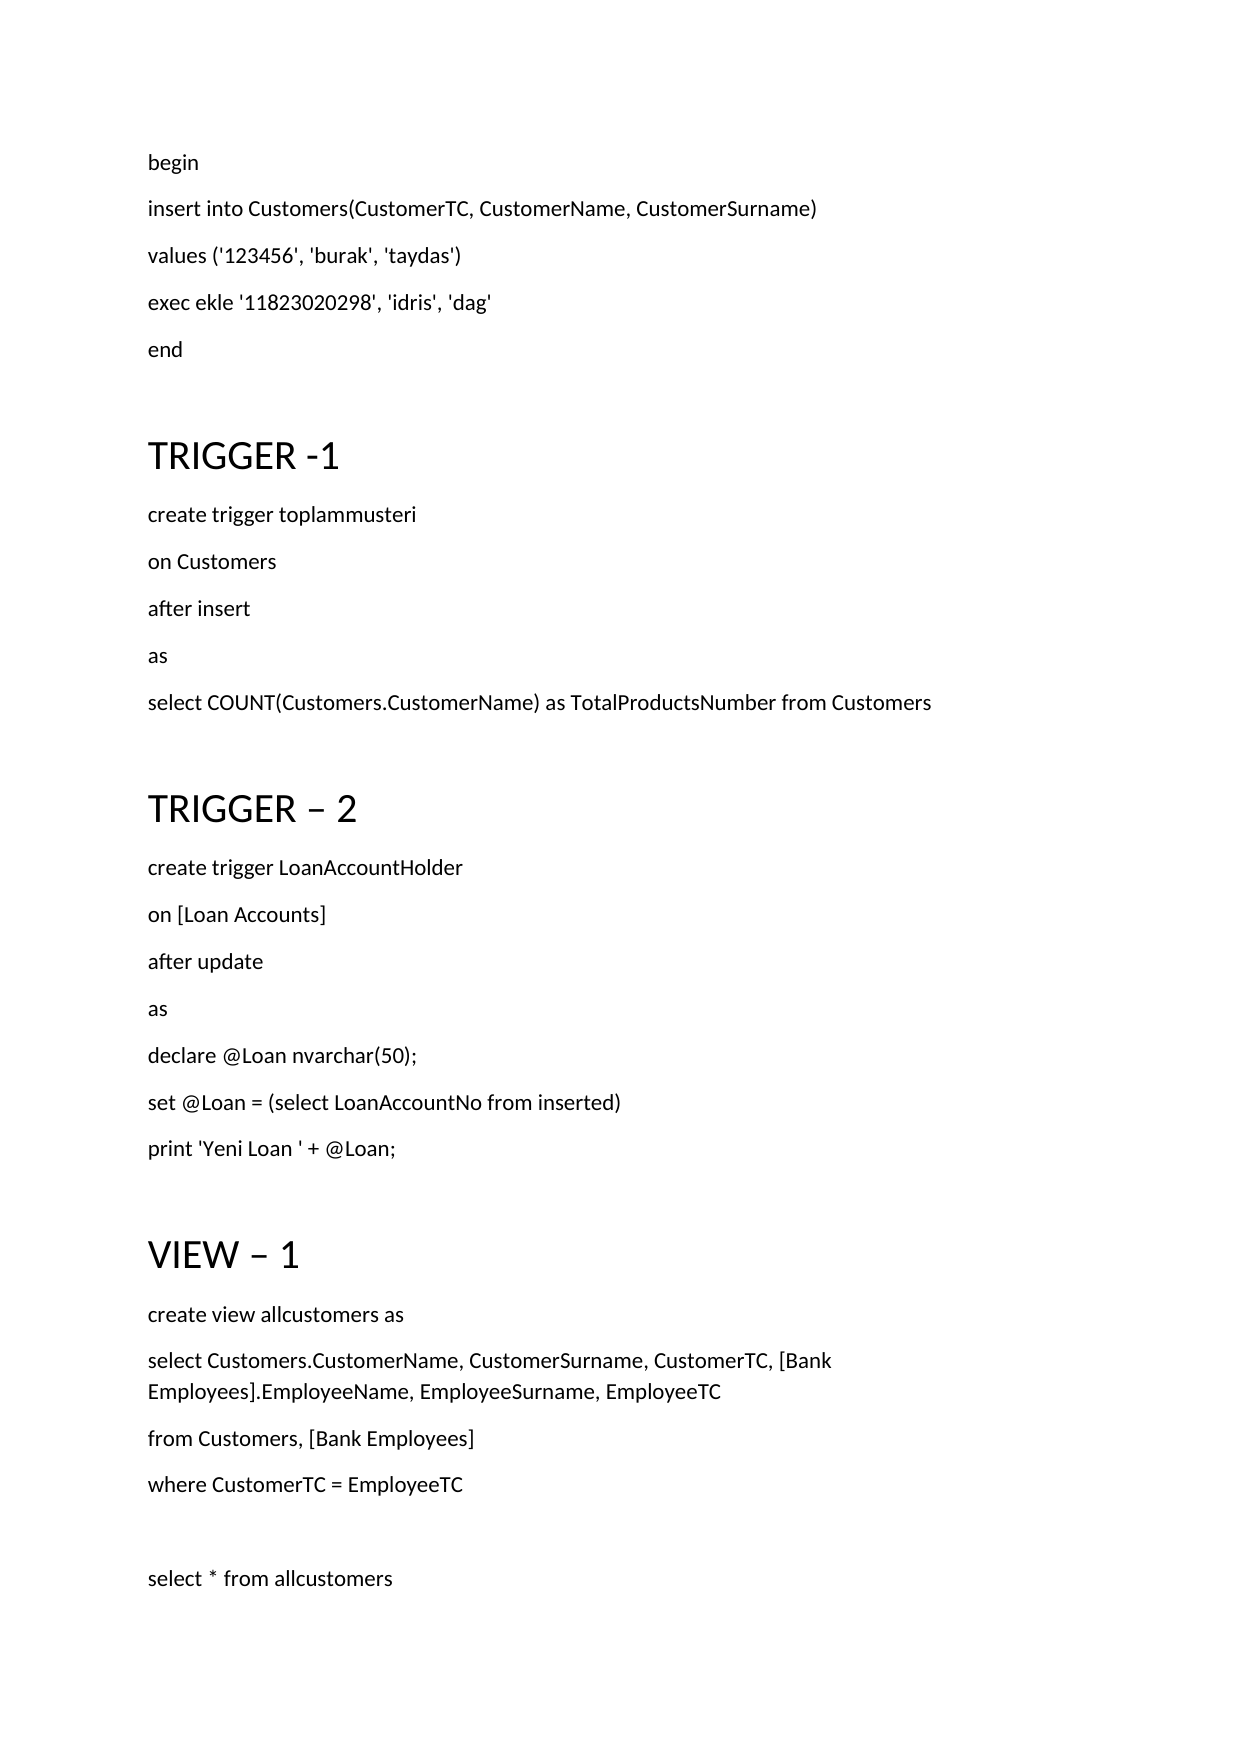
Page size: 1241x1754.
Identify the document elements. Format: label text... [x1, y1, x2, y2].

text after insert [148, 594, 1093, 622]
text exec ekle '11823020298', 'idris', 'dag' [148, 288, 1093, 316]
text as [148, 641, 1093, 669]
text set @Loan = (select LoanAccountNo from inserted) [148, 1088, 1093, 1116]
text end [148, 335, 1093, 363]
text select COUNT(Customers.CustomerName) as TotalProductsNumber from Customers [148, 688, 1093, 716]
text declare @Loan nvarchar(50); [148, 1041, 1093, 1069]
text VIEW – 1 [148, 1228, 1093, 1279]
text on [Loan Accounts] [148, 900, 1093, 928]
text where CustomerTC = EmployeeTC [148, 1471, 1093, 1499]
text insert into Customers(CustomerTC, CustomerName, CustomerSurname) [148, 194, 1093, 222]
text after update [148, 947, 1093, 975]
text select * from allcustomers [148, 1564, 1093, 1592]
text TRIGGER -1 [148, 429, 1093, 480]
text select Customers.CustomerName, CustomerSurname, CustomerTC, [Bank Employees].EmployeeName, EmployeeSurname, EmployeeTC [148, 1347, 1093, 1405]
text from Customers, [Bank Employees] [148, 1424, 1093, 1452]
text as [148, 994, 1093, 1022]
text create view allcustomers as [148, 1300, 1093, 1328]
text values ('123456', 'burak', 'taydas') [148, 241, 1093, 269]
text print 'Yeni Loan ' + @Loan; [148, 1134, 1093, 1162]
text TRIGGER – 2 [148, 782, 1093, 832]
text begin [148, 148, 1093, 176]
text create trigger LoanAccountHolder [148, 853, 1093, 881]
text on Customers [148, 547, 1093, 575]
text create trigger toplammusteri [148, 500, 1093, 528]
